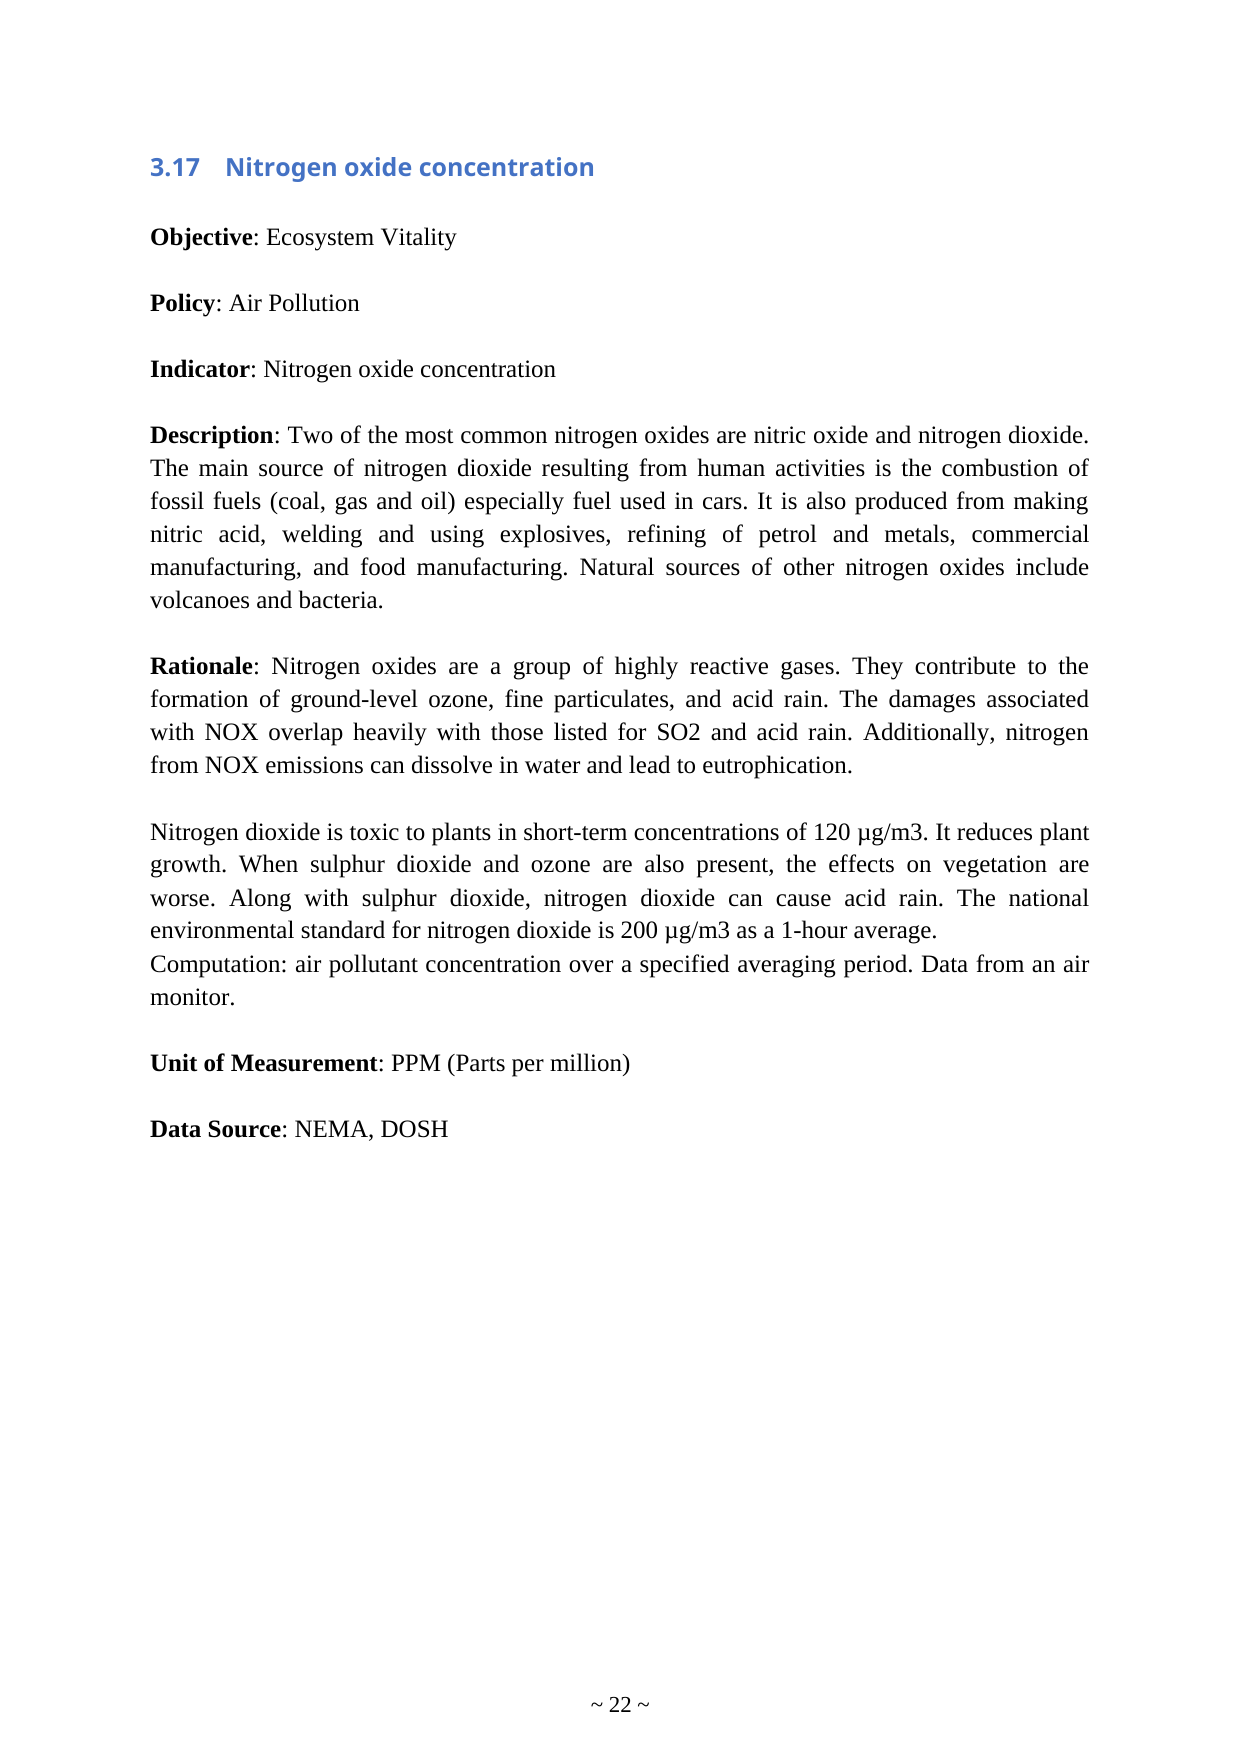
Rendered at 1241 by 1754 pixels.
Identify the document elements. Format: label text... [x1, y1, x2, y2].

text Policy: Air Pollution [150, 288, 1090, 317]
text Objective: Ecosystem Vitality [150, 222, 1090, 251]
text Unit of Measurement: PPM (Parts per million) [150, 1048, 1090, 1076]
text Rationale: Nitrogen oxides are a group of highly reactive gases. They contribute to the formation of ground-level ozone, fine particulates, and acid rain. The damages associated with NOX overlap heavily with those listed for SO2 and acid rain. Additionally, nitrogen from NOX emissions can dissolve in water and lead to eutrophication. [150, 651, 1090, 779]
text Computation: air pollutant concentration over a specified averaging period. Data from an air monitor. [150, 949, 1090, 1010]
text Description: Two of the most common nitrogen oxides are nitric oxide and nitrogen dioxide. The main source of nitrogen dioxide resulting from human activities is the combustion of fossil fuels (coal, gas and oil) especially fuel used in cars. It is also produced from making nitric acid, welding and using explosives, refining of petrol and metals, commercial manufacturing, and food manufacturing. Natural sources of other nitrogen oxides include volcanoes and bacteria. [150, 420, 1090, 614]
text Nitrogen dioxide is toxic to plants in short-term concentrations of 120 µg/m3. It reduces plant growth. When sulphur dioxide and ozone are also present, the effects on vegetation are worse. Along with sulphur dioxide, nitrogen dioxide can cause acid rain. The national environmental standard for nitrogen dioxide is 200 µg/m3 as a 1-hour average. [150, 817, 1090, 944]
text Indicator: Nitrogen oxide concentration [150, 354, 1090, 383]
text Data Source: NEMA, DOSH [150, 1114, 1090, 1142]
subtitle 3.17 Nitrogen oxide concentration [150, 150, 1075, 184]
